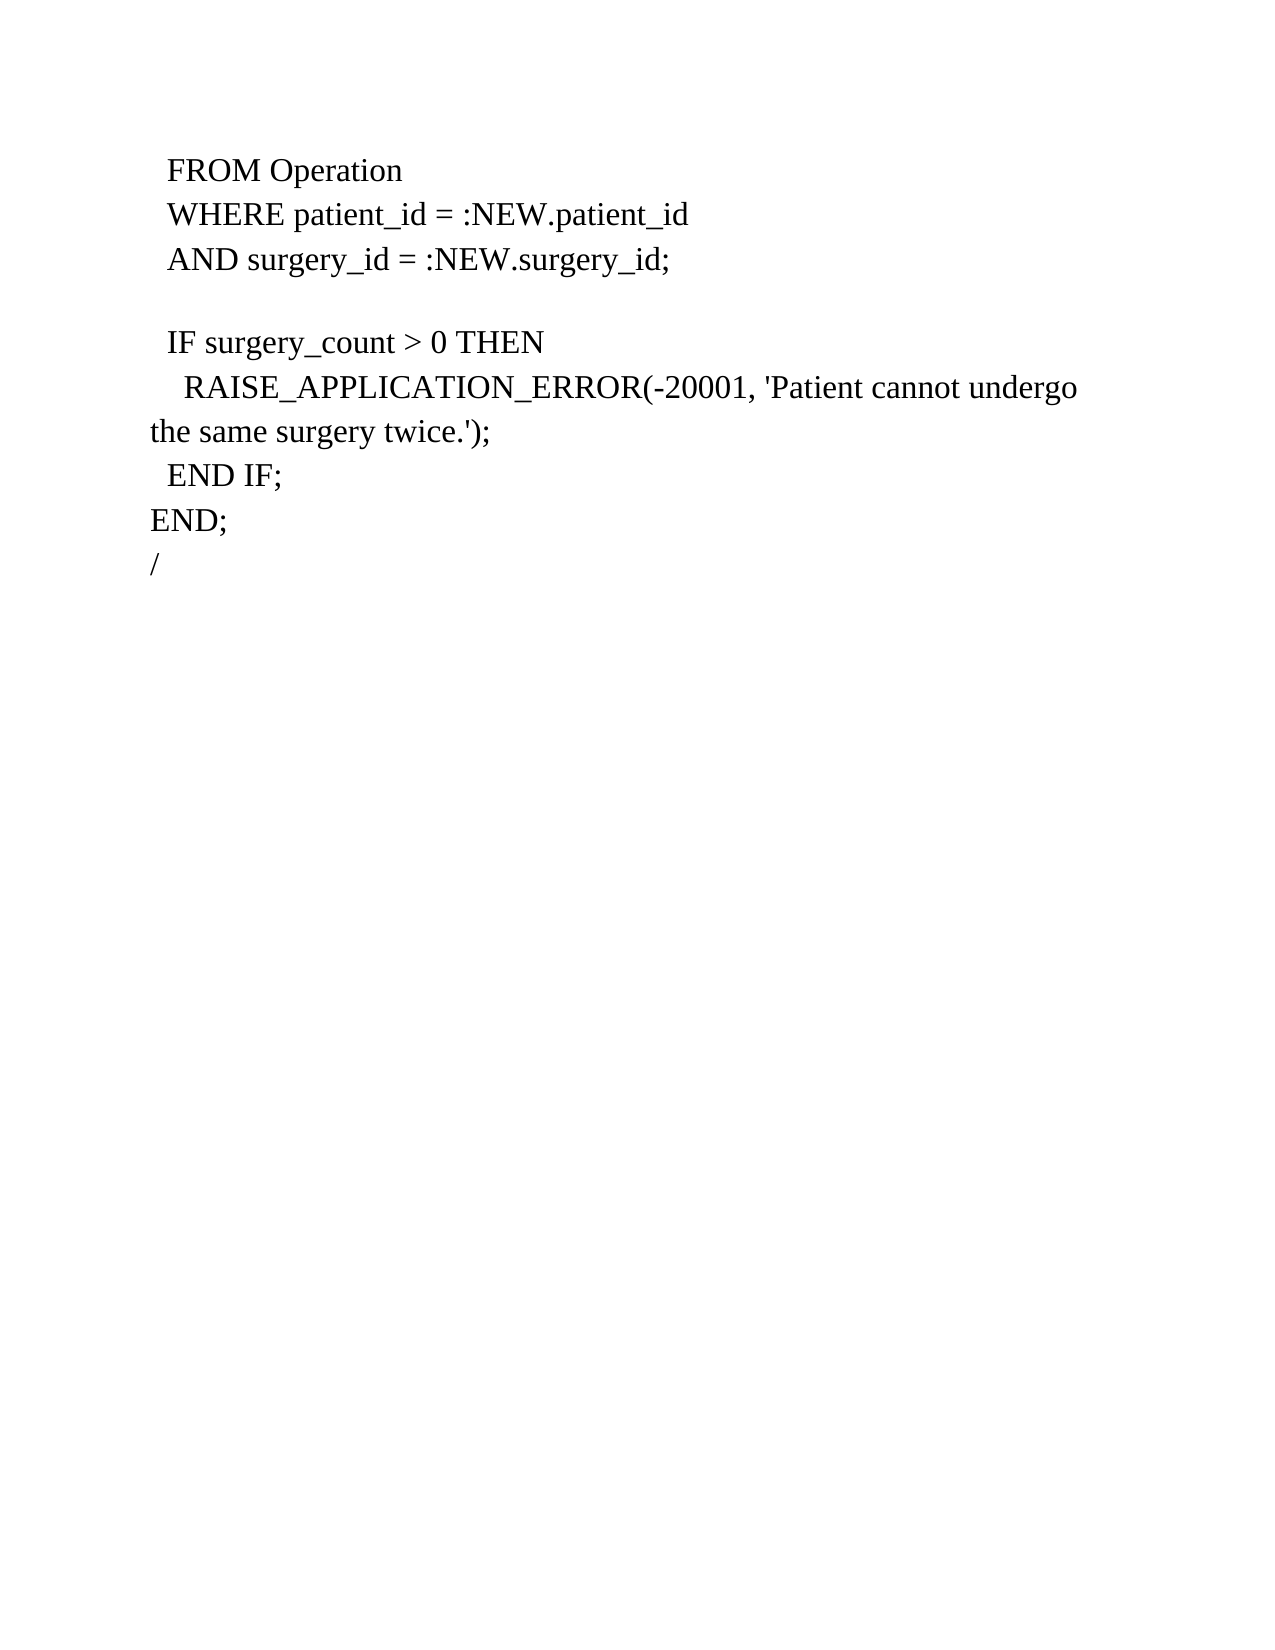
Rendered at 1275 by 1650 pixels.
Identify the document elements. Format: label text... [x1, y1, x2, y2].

text END IF; [150, 456, 1125, 494]
text FROM Operation [150, 150, 1125, 188]
text END; [150, 500, 1125, 538]
text WHERE patient_id = :NEW.patient_id [150, 194, 1125, 233]
text IF surgery_count > 0 THEN [150, 323, 1125, 361]
text RAISE_APPLICATION_ERROR(-20001, 'Patient cannot undergo the same surgery twice.'); [150, 367, 1125, 450]
text / [150, 544, 1125, 583]
text AND surgery_id = :NEW.surgery_id; [150, 239, 1125, 277]
